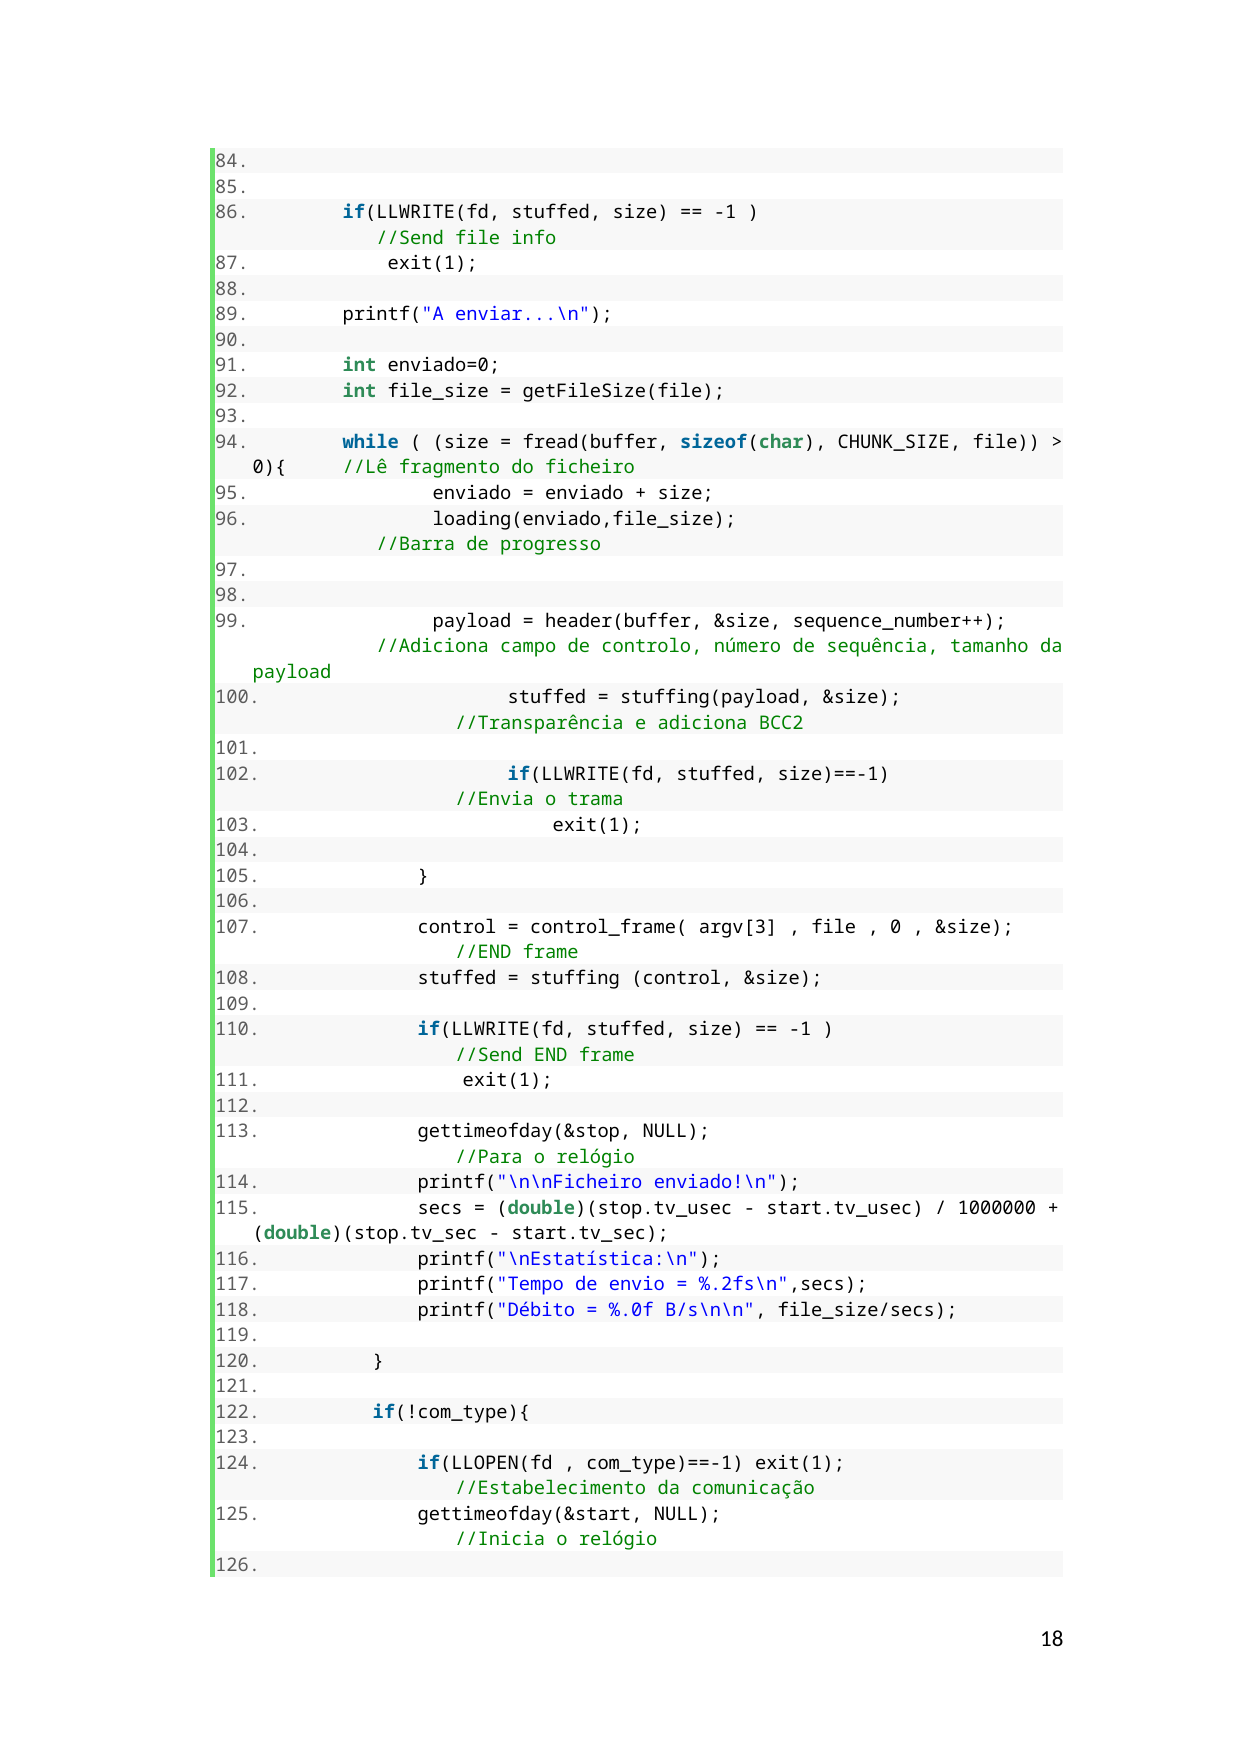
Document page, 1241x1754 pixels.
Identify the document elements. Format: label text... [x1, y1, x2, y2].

list stuffed = stuffing (control, &size); [215, 964, 1063, 990]
list exit(1); [215, 1066, 1063, 1092]
list gettimeofday(&stop, NULL); //Para o relógio [215, 1117, 1063, 1168]
list printf("\n\nFicheiro enviado!\n"); [215, 1168, 1063, 1194]
list printf("\nEstatística:\n"); [215, 1245, 1063, 1271]
list loading(enviado,file_size); //Barra de progresso [215, 505, 1063, 556]
list secs = (double)(stop.tv_usec - start.tv_usec) / 1000000 + (double)(stop.tv_sec - start.tv_sec); [215, 1194, 1063, 1245]
list if(!com_type){ [215, 1398, 1063, 1424]
list if(LLWRITE(fd, stuffed, size)==-1) //Envia o trama [215, 760, 1063, 811]
list payload = header(buffer, &size, sequence_number++); //Adiciona campo de controlo, número de sequência, tamanho da payload [215, 607, 1063, 683]
list gettimeofday(&start, NULL); //Inicia o relógio [215, 1500, 1063, 1551]
list if(LLWRITE(fd, stuffed, size) == -1 ) //Send END frame [215, 1015, 1063, 1066]
list printf("Tempo de envio = %.2fs\n",secs); [215, 1271, 1063, 1296]
list if(LLOPEN(fd , com_type)==-1) exit(1); //Estabelecimento da comunicação [215, 1449, 1063, 1500]
list int file_size = getFileSize(file); [215, 377, 1063, 403]
list if(LLWRITE(fd, stuffed, size) == -1 ) //Send file info [215, 199, 1063, 250]
list enviado = enviado + size; [215, 479, 1063, 505]
list } [215, 862, 1063, 888]
list printf("Débito = %.0f B/s\n\n", file_size/secs); [215, 1296, 1063, 1322]
list exit(1); [215, 811, 1063, 837]
list printf("A enviar...\n"); [215, 301, 1063, 326]
list } [215, 1347, 1063, 1373]
list int enviado=0; [215, 352, 1063, 377]
list while ( (size = fread(buffer, sizeof(char), CHUNK_SIZE, file)) > 0){ //Lê fragmento do ficheiro [215, 428, 1063, 479]
list exit(1); [215, 250, 1063, 275]
list control = control_frame( argv[3] , file , 0 , &size); //END frame [215, 913, 1063, 964]
list stuffed = stuffing(payload, &size); //Transparência e adiciona BCC2 [215, 683, 1063, 734]
